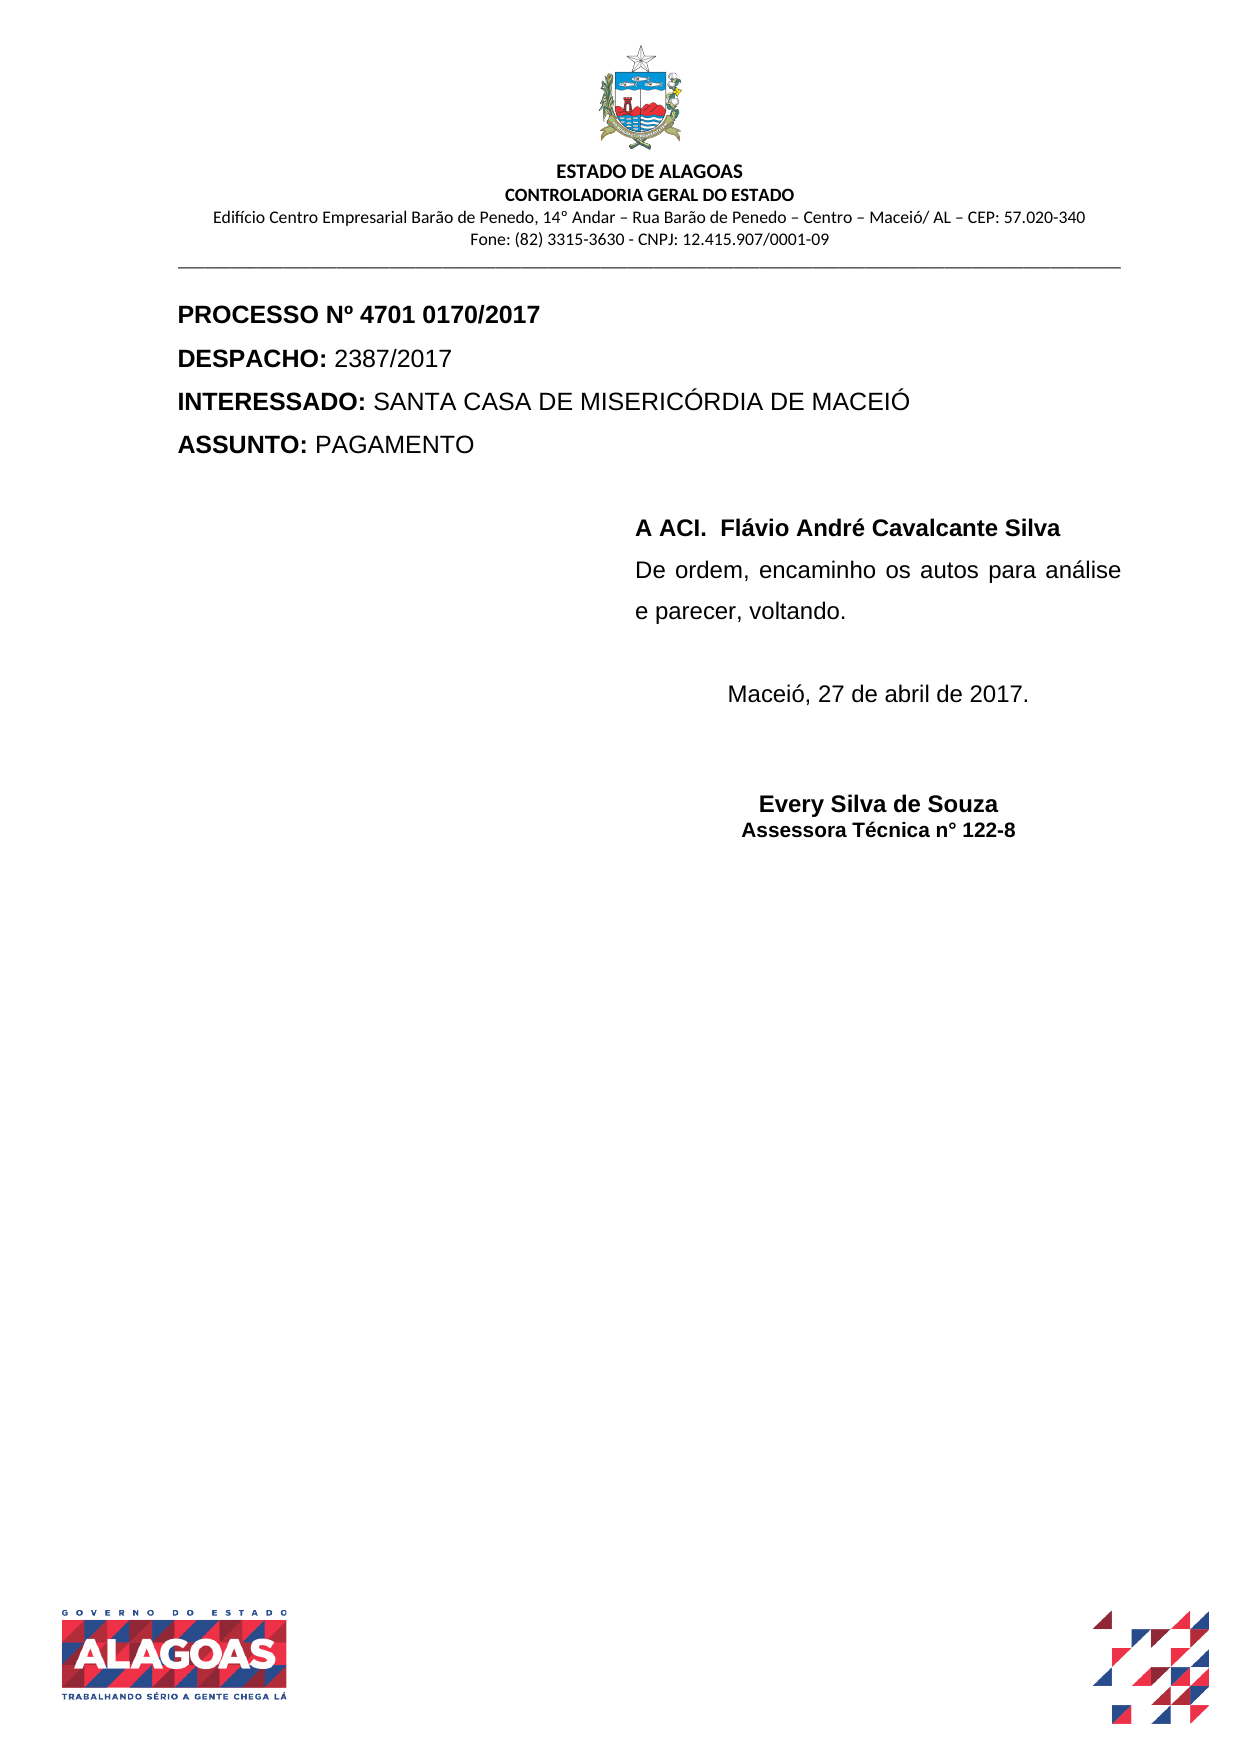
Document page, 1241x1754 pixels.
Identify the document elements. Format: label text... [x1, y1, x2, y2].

picture [61, 1610, 287, 1700]
picture [598, 45, 682, 150]
text Maceió, 27 de abril de 2017. [635, 680, 1122, 707]
text DESPACHO: 2387/2017 [177, 343, 1122, 372]
text De ordem, encaminho os autos para análise e parecer, voltando. [635, 556, 1122, 624]
text ASSUNTO: PAGAMENTO [177, 430, 1122, 458]
text A ACI. Flávio André Cavalcante Silva [635, 514, 1122, 542]
text PROCESSO Nº 4701 0170/2017 [177, 300, 1122, 329]
text Assessora Técnica n° 122-8 [635, 818, 1122, 842]
picture [1092, 1610, 1209, 1724]
text Every Silva de Souza [635, 790, 1122, 818]
text INTERESSADO: SANTA CASA DE MISERICÓRDIA DE MACEIÓ [177, 387, 1122, 415]
